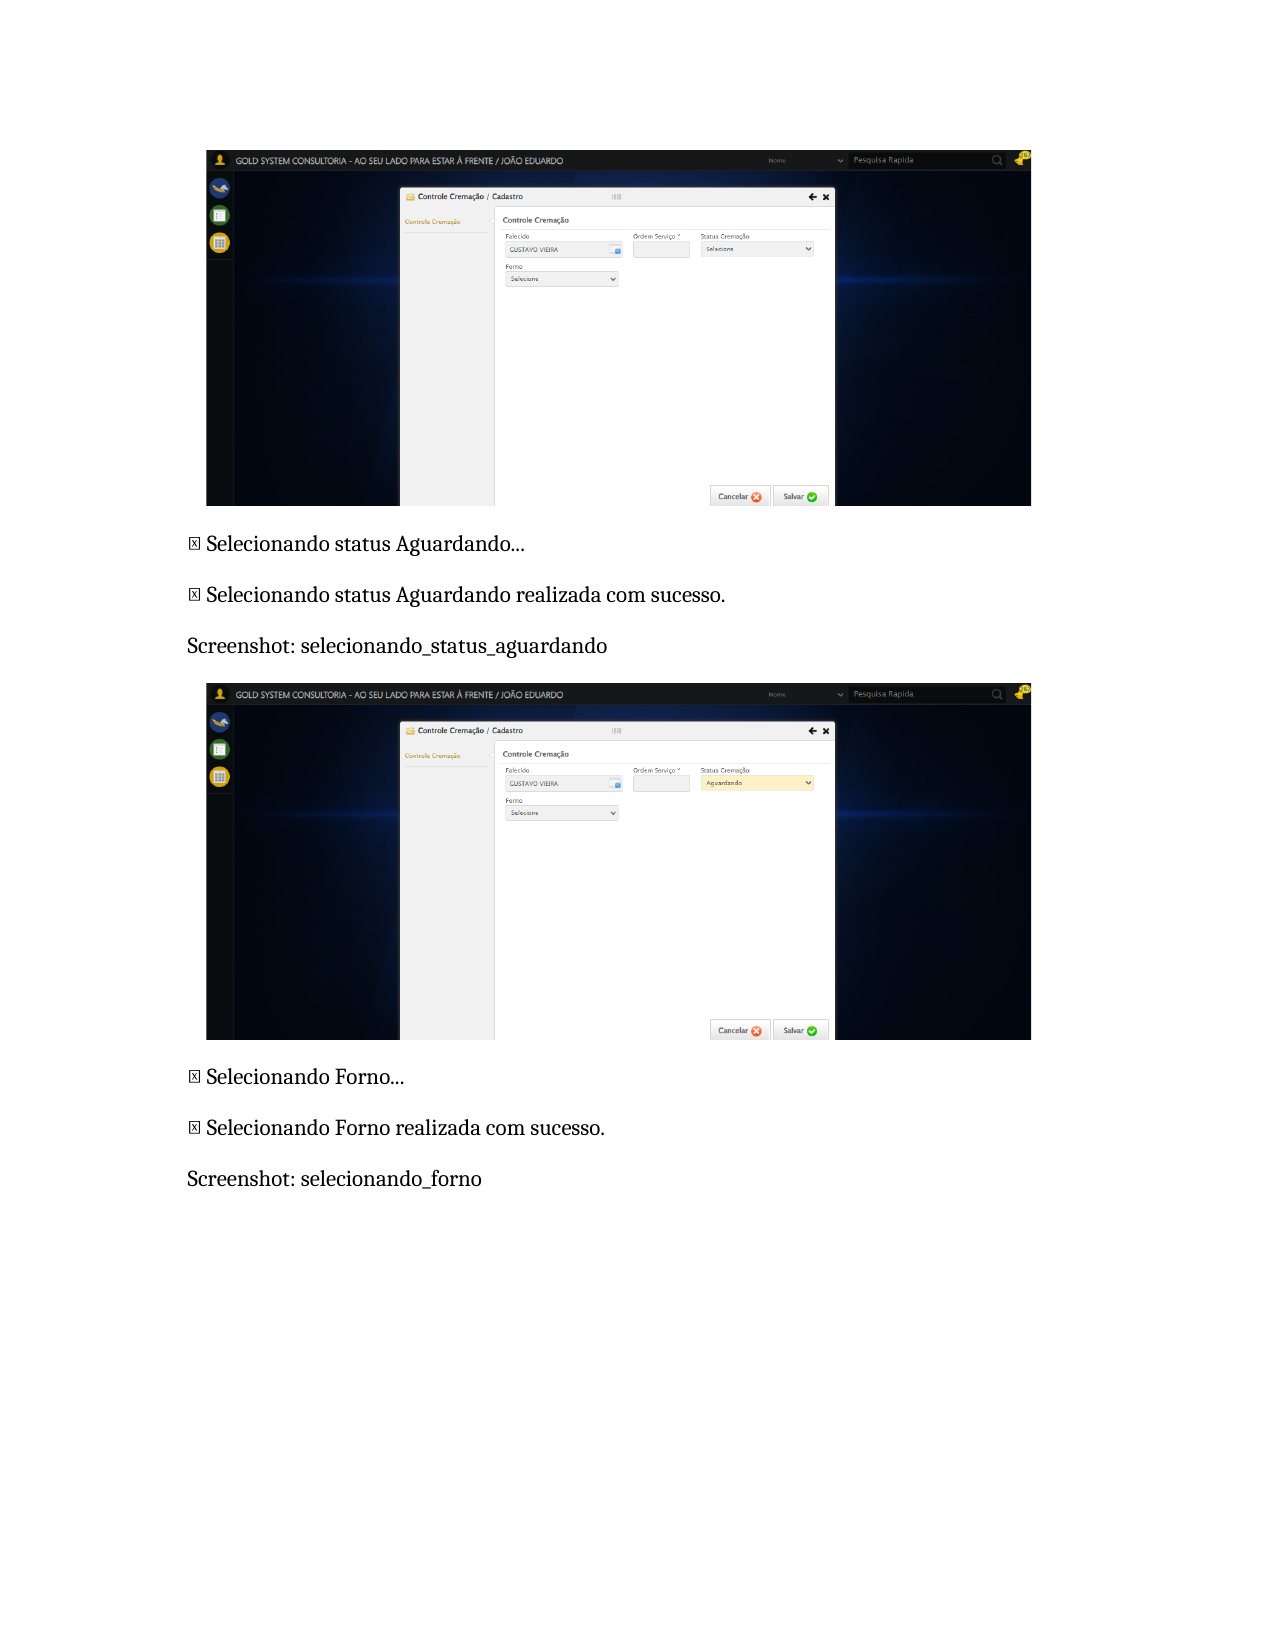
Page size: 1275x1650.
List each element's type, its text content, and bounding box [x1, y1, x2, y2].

text ✅ Selecionando Forno realizada com sucesso. [187, 1115, 1087, 1141]
text 🔄 Selecionando status Aguardando... [187, 530, 1087, 557]
picture [206, 150, 1032, 506]
text Screenshot: selecionando_forno [187, 1166, 1087, 1192]
text Screenshot: selecionando_status_aguardando [187, 632, 1087, 659]
text ✅ Selecionando status Aguardando realizada com sucesso. [187, 581, 1087, 608]
text 🔄 Selecionando Forno... [187, 1064, 1087, 1090]
picture [206, 683, 1032, 1040]
